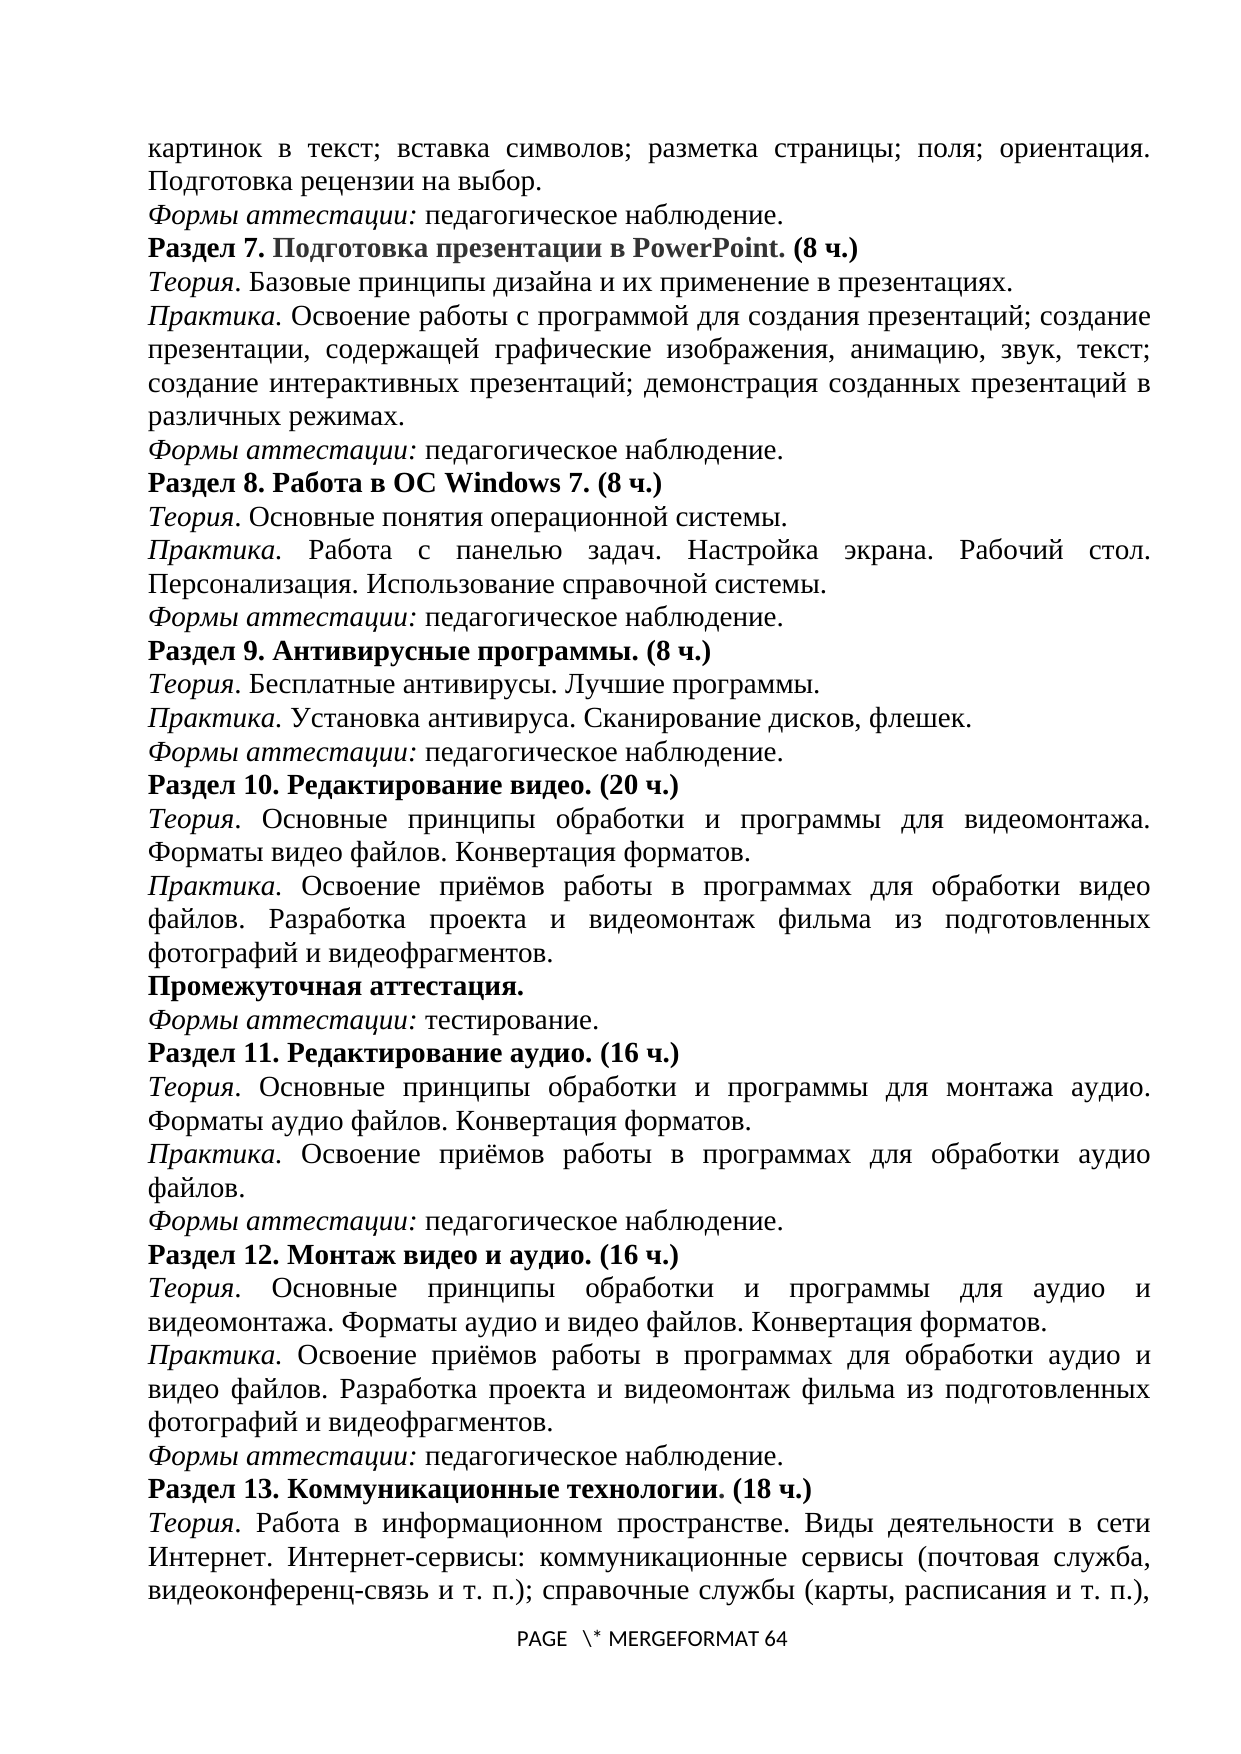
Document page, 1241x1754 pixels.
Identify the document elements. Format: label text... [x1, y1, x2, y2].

text Практика. Освоение приёмов работы в программах для обработки аудио файлов. [148, 1136, 1152, 1203]
text Практика. Освоение приёмов работы в программах для обработки аудио и видео файлов. Разработка проекта и видеомонтаж фильма из подготовленных фотографий и видеофрагментов. [148, 1337, 1152, 1438]
text Теория. Основные принципы обработки и программы для аудио и видеомонтажа. Форматы аудио и видео файлов. Конвертация форматов. [148, 1270, 1152, 1337]
text Теория. Базовые принципы дизайна и их применение в презентациях. [148, 264, 1152, 298]
text Теория. Основные принципы обработки и программы для монтажа аудио. Форматы аудио файлов. Конвертация форматов. [148, 1069, 1152, 1136]
text Раздел 9. Антивирусные программы. (8 ч.) [148, 633, 1152, 667]
text Теория. Бесплатные антивирусы. Лучшие программы. [148, 667, 1152, 700]
text Практика. Работа с панелью задач. Настройка экрана. Рабочий стол. Персонализация. Использование справочной системы. [148, 532, 1152, 599]
text Формы аттестации: педагогическое наблюдение. [148, 432, 1152, 465]
text Раздел 11. Редактирование аудио. (16 ч.) [148, 1036, 1152, 1069]
text Практика. Установка антивируса. Сканирование дисков, флешек. [148, 700, 1152, 734]
text Раздел 7. Подготовка презентации в PowerPoint. (8 ч.) [148, 231, 273, 264]
text Промежуточная аттестация. [148, 968, 1152, 1002]
text Теория. Основные понятия операционной системы. [148, 499, 1152, 532]
text Формы аттестации: педагогическое наблюдение. [148, 1438, 1152, 1472]
text Формы аттестации: педагогическое наблюдение. [148, 599, 1152, 633]
text Раздел 13. Коммуникационные технологии. (18 ч.) [732, 1472, 1152, 1505]
text Раздел 8. Работа в ОС Windows 7. (8 ч.) [148, 465, 1152, 499]
text Формы аттестации: педагогическое наблюдение. [148, 734, 1152, 767]
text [148, 1505, 1152, 1606]
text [148, 130, 1152, 197]
text Раздел 10. Редактирование видео. (20 ч.) [148, 767, 1152, 801]
text Формы аттестации: педагогическое наблюдение. [148, 1203, 1152, 1237]
text Практика. Освоение работы с программой для создания презентаций; создание презентации, содержащей графические изображения, анимацию, звук, текст; создание интерактивных презентаций; демонстрация созданных презентаций в различных режимах. [148, 298, 1152, 432]
text Раздел 13. Коммуникационные технологии. (18 ч.) [148, 1472, 287, 1505]
text Раздел 7. Подготовка презентации в PowerPoint. (8 ч.) [793, 231, 1152, 264]
text Формы аттестации: педагогическое наблюдение. [148, 197, 1152, 231]
text Теория. Основные принципы обработки и программы для видеомонтажа. Форматы видео файлов. Конвертация форматов. [148, 801, 1152, 868]
text Раздел 12. Монтаж видео и аудио. (16 ч.) [148, 1237, 1152, 1270]
text Формы аттестации: тестирование. [148, 1002, 1152, 1036]
text Практика. Освоение приёмов работы в программах для обработки видео файлов. Разработка проекта и видеомонтаж фильма из подготовленных фотографий и видеофрагментов. [148, 868, 1152, 968]
